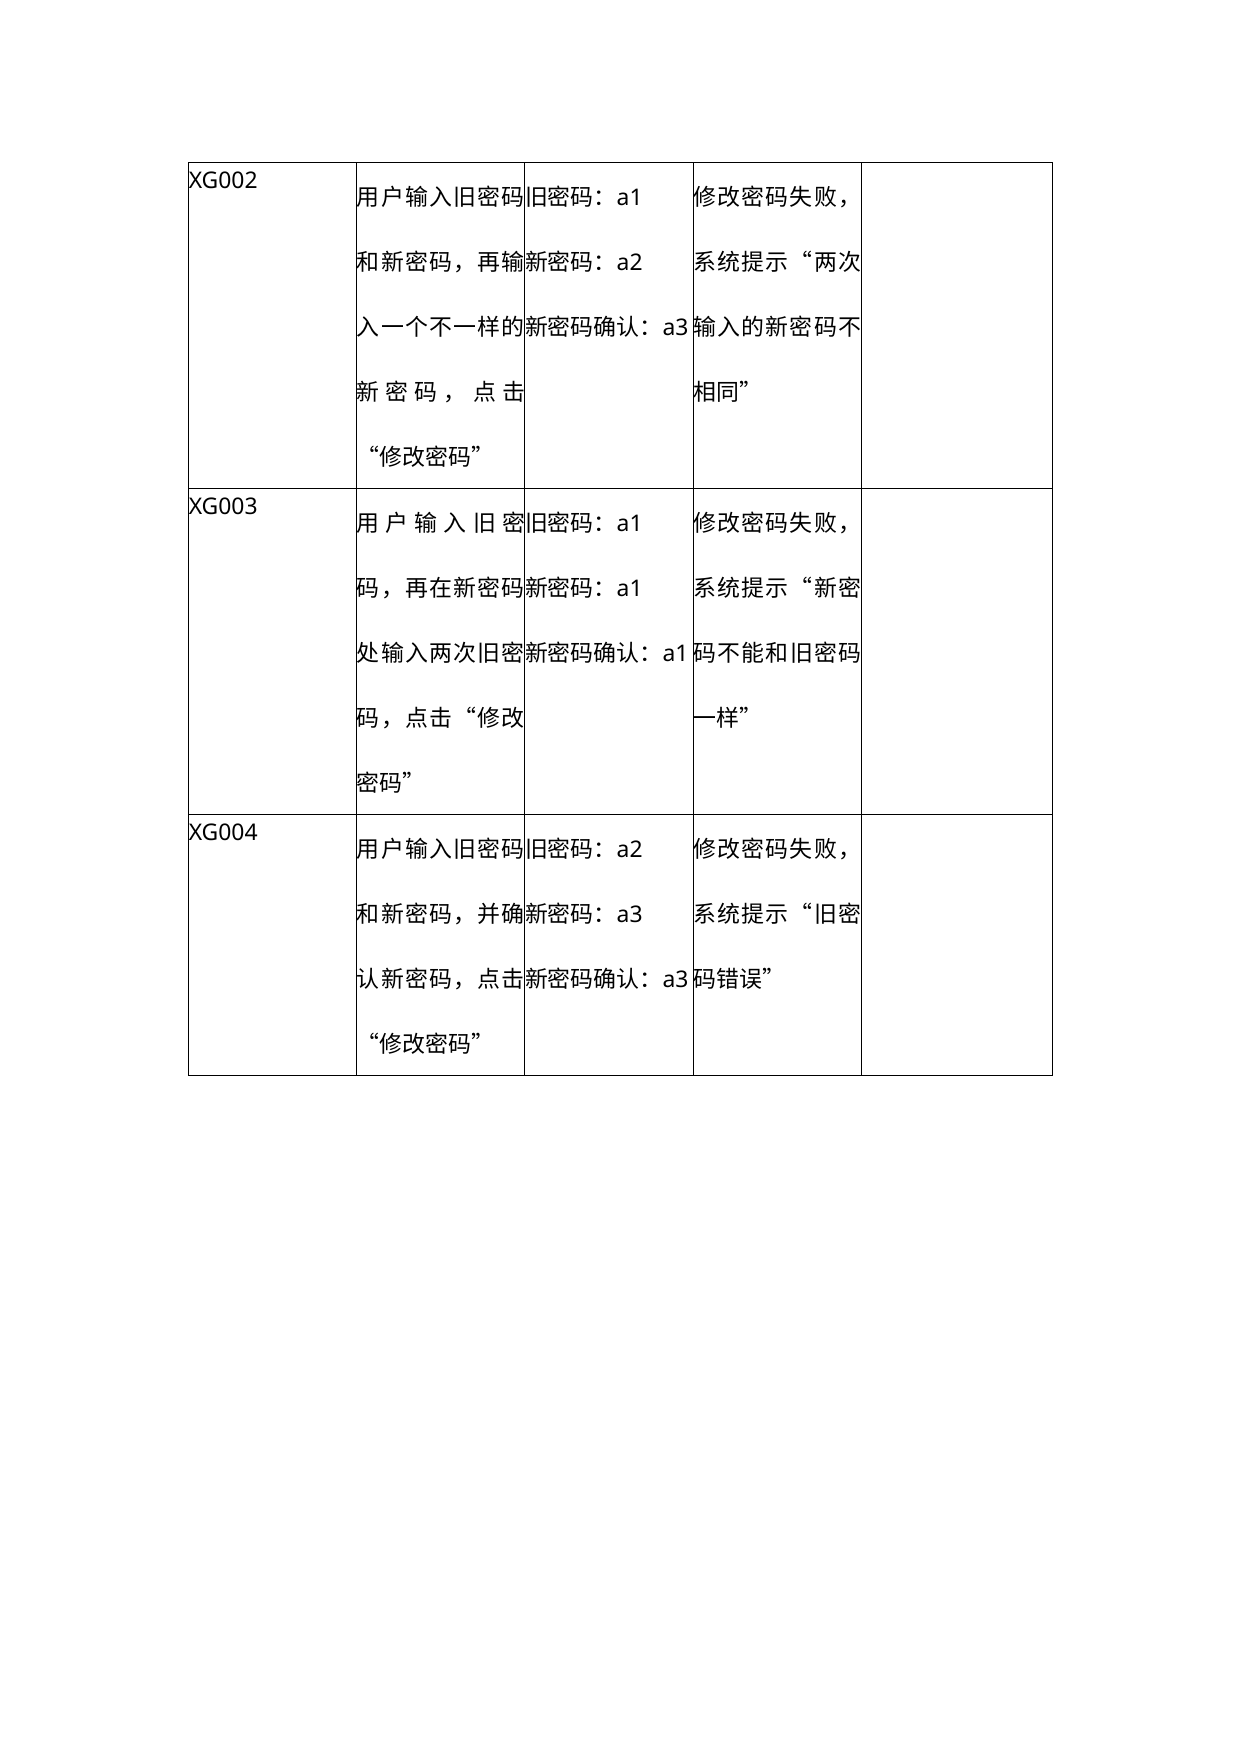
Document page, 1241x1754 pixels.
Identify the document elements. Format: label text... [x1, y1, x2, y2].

table_cell 用户输入旧密码和新密码，并确认新密码，点击“修改密码” [357, 815, 524, 1075]
table_cell XG003 [189, 489, 356, 814]
table_cell 用户输入旧密码，再在新密码处输入两次旧密码，点击“修改密码” [357, 489, 524, 814]
table_cell 修改密码失败，系统提示“两次输入的新密码不相同” [694, 163, 861, 488]
table_cell 用户输入旧密码和新密码，再输入一个不一样的新密码，点击“修改密码” [357, 163, 524, 488]
table_cell 修改密码失败，系统提示“旧密码错误” [694, 815, 861, 1075]
table_cell XG002 [189, 163, 356, 488]
table_cell [862, 163, 1052, 488]
table_cell XG004 [189, 815, 356, 1075]
table_cell 旧密码：a2 新密码：a3 新密码确认：a3 [525, 815, 693, 1075]
table_cell [862, 815, 1052, 1075]
table_cell 旧密码：a1 新密码：a2 新密码确认：a3 [525, 163, 693, 488]
table_cell [862, 489, 1052, 814]
table_cell 修改密码失败，系统提示“新密码不能和旧密码一样” [694, 489, 861, 814]
table_cell 旧密码：a1 新密码：a1 新密码确认：a1 [525, 489, 693, 814]
